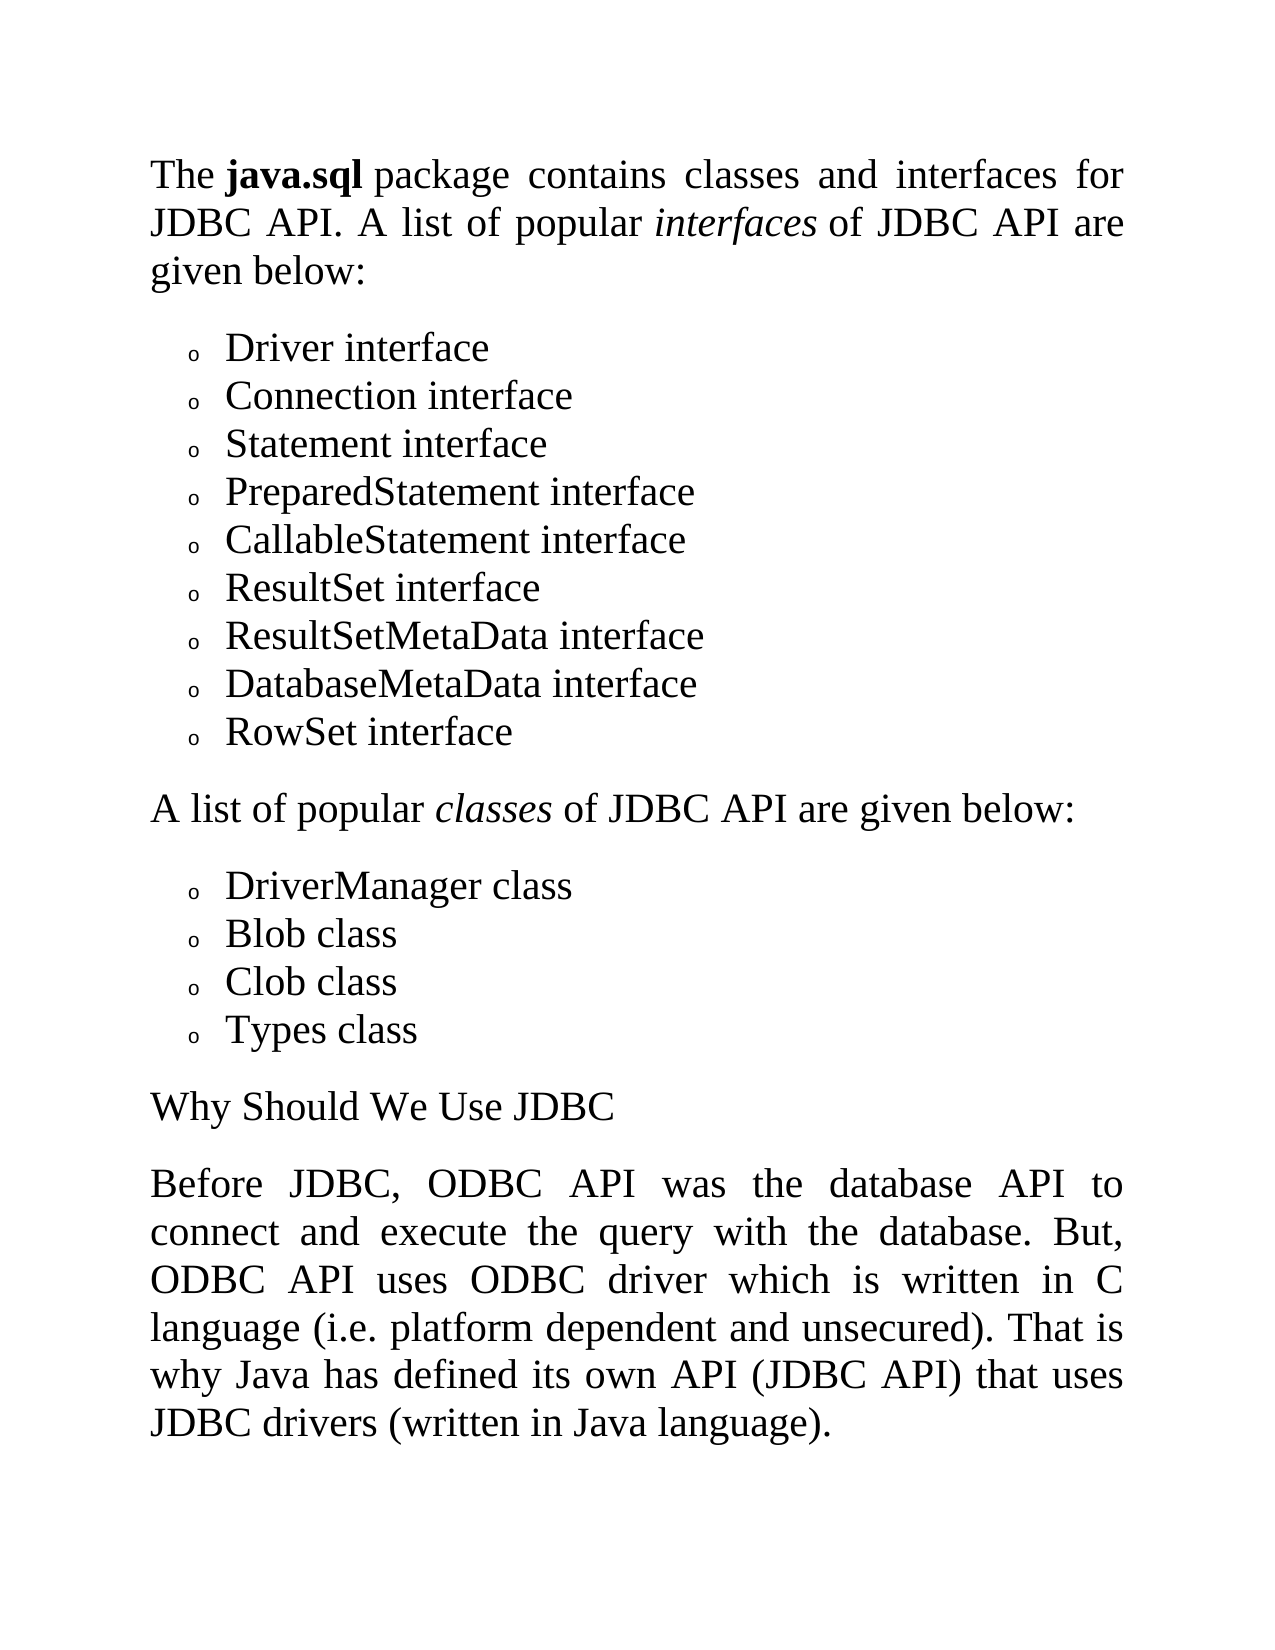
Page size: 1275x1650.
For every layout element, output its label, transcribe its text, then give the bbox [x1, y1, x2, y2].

list PreparedStatement interface [187, 467, 1125, 514]
list ResultSet interface [187, 562, 1125, 610]
list Driver interface [187, 323, 1125, 371]
list CallableStatement interface [187, 514, 1125, 562]
text Why Should We Use JDBC [150, 1081, 1125, 1129]
list Connection interface [187, 371, 1125, 419]
list Clob class [187, 956, 1125, 1004]
text Before JDBC, ODBC API was the database API to connect and execute the query with the database. But, ODBC API uses ODBC driver which is written in C language (i.e. platform dependent and unsecured). That is why Java has defined its own API (JDBC API) that uses JDBC drivers (written in Java language). [150, 1158, 1125, 1446]
list DatabaseMetaData interface [187, 658, 1125, 706]
list DriverManager class [187, 860, 1125, 908]
list Blob class [187, 908, 1125, 956]
list ResultSetMetaData interface [187, 610, 1125, 658]
list RowSet interface [187, 706, 1125, 754]
text The java.sql package contains classes and interfaces for JDBC API. A list of popular interfaces of JDBC API are given below: [150, 150, 1125, 294]
text A list of popular classes of JDBC API are given below: [150, 783, 1125, 831]
list Statement interface [187, 419, 1125, 467]
list Types class [187, 1004, 1125, 1052]
